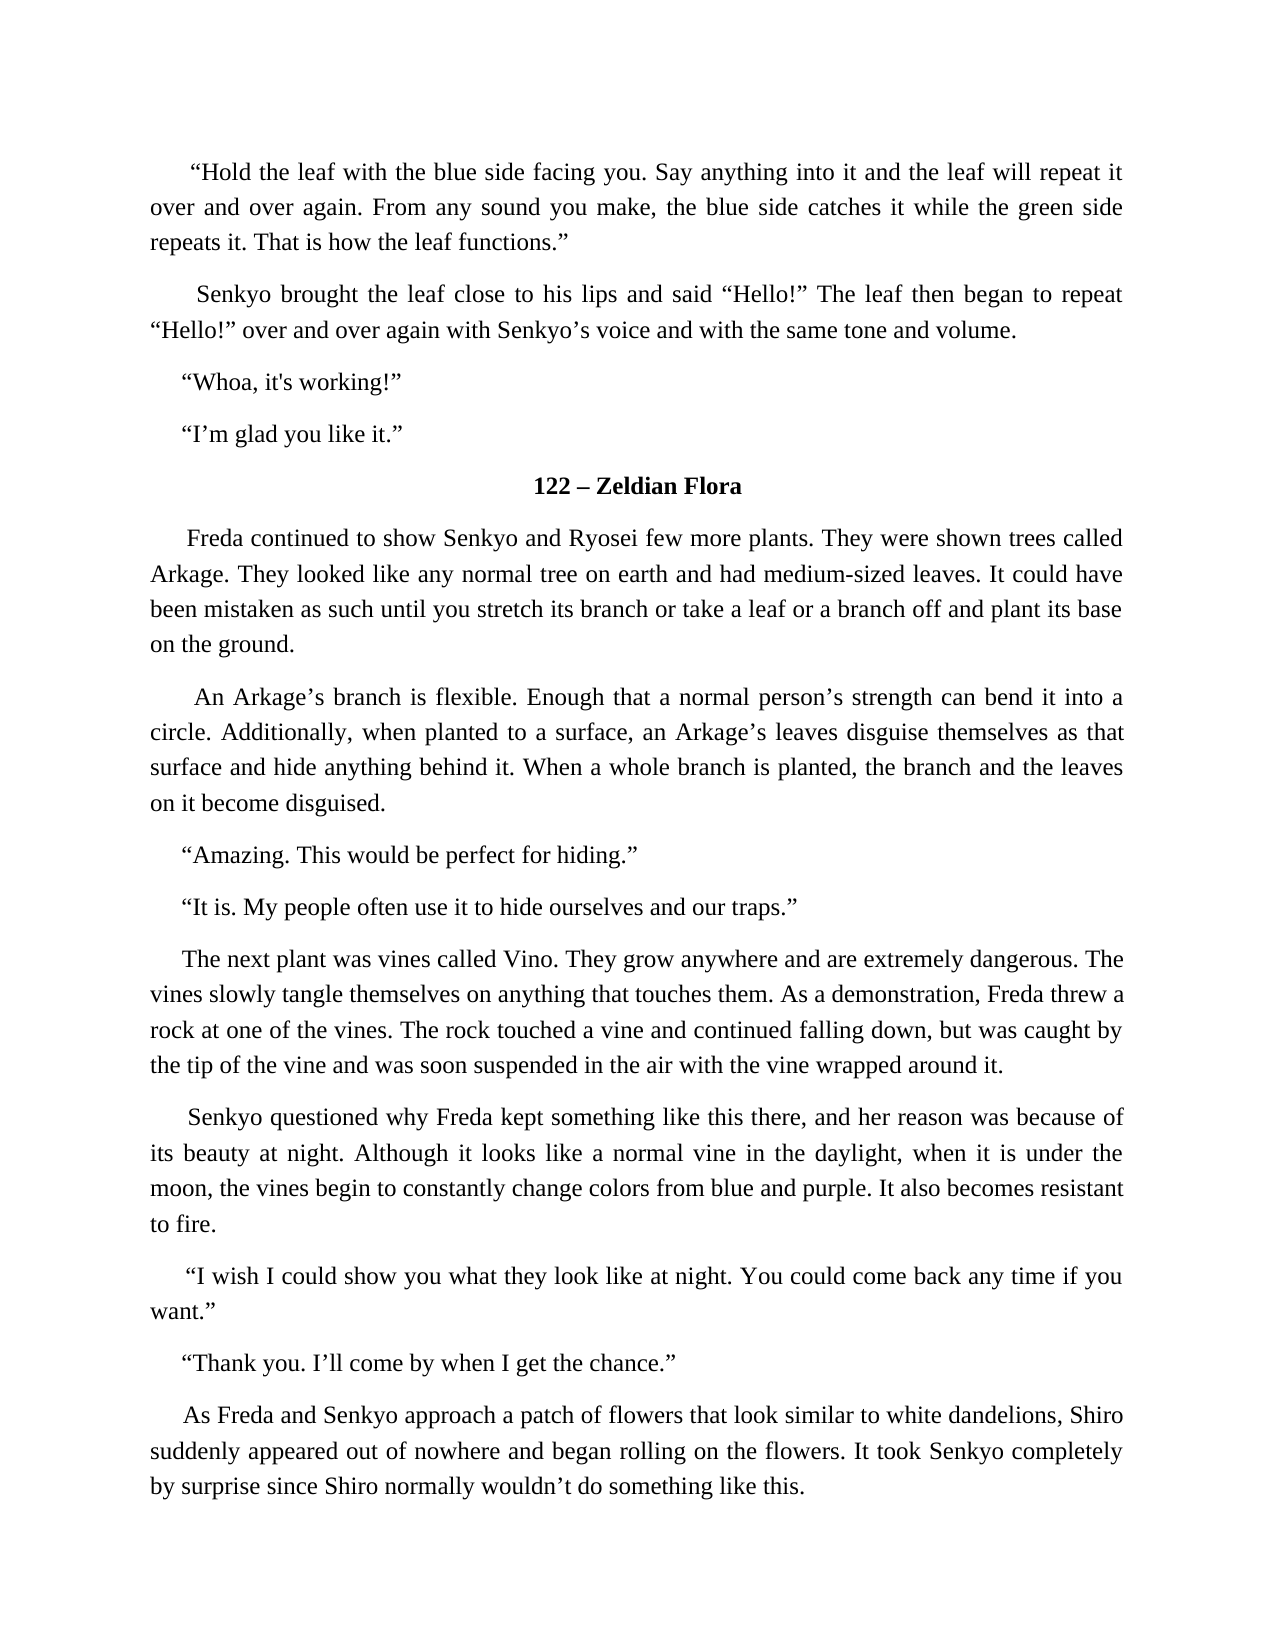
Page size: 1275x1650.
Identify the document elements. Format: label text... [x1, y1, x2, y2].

text Senkyo questioned why Freda kept something like this there, and her reason was because of its beauty at night. Although it looks like a normal vine in the daylight, when it is under the moon, the vines begin to constantly change colors from blue and purple. It also becomes resistant to fire. [150, 1096, 1125, 1237]
text Freda continued to show Senkyo and Ryosei few more plants. They were shown trees called Arkage. They looked like any normal tree on earth and had medium-sized leaves. It could have been mistaken as such until you stretch its branch or take a leaf or a branch off and plant its base on the ground. [150, 517, 1125, 658]
text “Thank you. I’ll come by when I get the chance.” [150, 1342, 1125, 1377]
text The next plant was vines called Vino. They grow anywhere and are extremely dangerous. The vines slowly tangle themselves on anything that touches them. As a demonstration, Freda threw a rock at one of the vines. The rock touched a vine and continued falling down, but was caught by the tip of the vine and was soon suspended in the air with the vine wrapped around it. [150, 937, 1125, 1079]
text “Whoa, it's working!” [150, 360, 1125, 396]
text “Hold the leaf with the blue side facing you. Say anything into it and the leaf will repeat it over and over again. From any sound you make, the blue side catches it while the green side repeats it. That is how the leaf functions.” [150, 150, 1125, 256]
text “It is. My people often use it to hide ourselves and our traps.” [150, 885, 1125, 921]
text “I’m glad you like it.” [150, 412, 1125, 448]
text An Arkage’s branch is flexible. Enough that a normal person’s strength can bend it into a circle. Additionally, when planted to a surface, an Arkage’s leaves disguise themselves as that surface and hide anything behind it. When a whole branch is planted, the branch and the leaves on it become disguised. [150, 675, 1125, 817]
text “Amazing. This would be perfect for hiding.” [150, 833, 1125, 869]
text As Freda and Senkyo approach a patch of flowers that look similar to white dandelions, Shiro suddenly appeared out of nowhere and began rolling on the flowers. It took Senkyo completely by surprise since Shiro normally wouldn’t do something like this. [150, 1394, 1125, 1500]
text 122 – Zeldian Flora [150, 464, 1125, 500]
text Senkyo brought the leaf close to his lips and said “Hello!” The leaf then began to repeat “Hello!” over and over again with Senkyo’s voice and with the same tone and volume. [150, 273, 1125, 344]
text “I wish I could show you what they look like at night. You could come back any time if you want.” [150, 1254, 1125, 1325]
